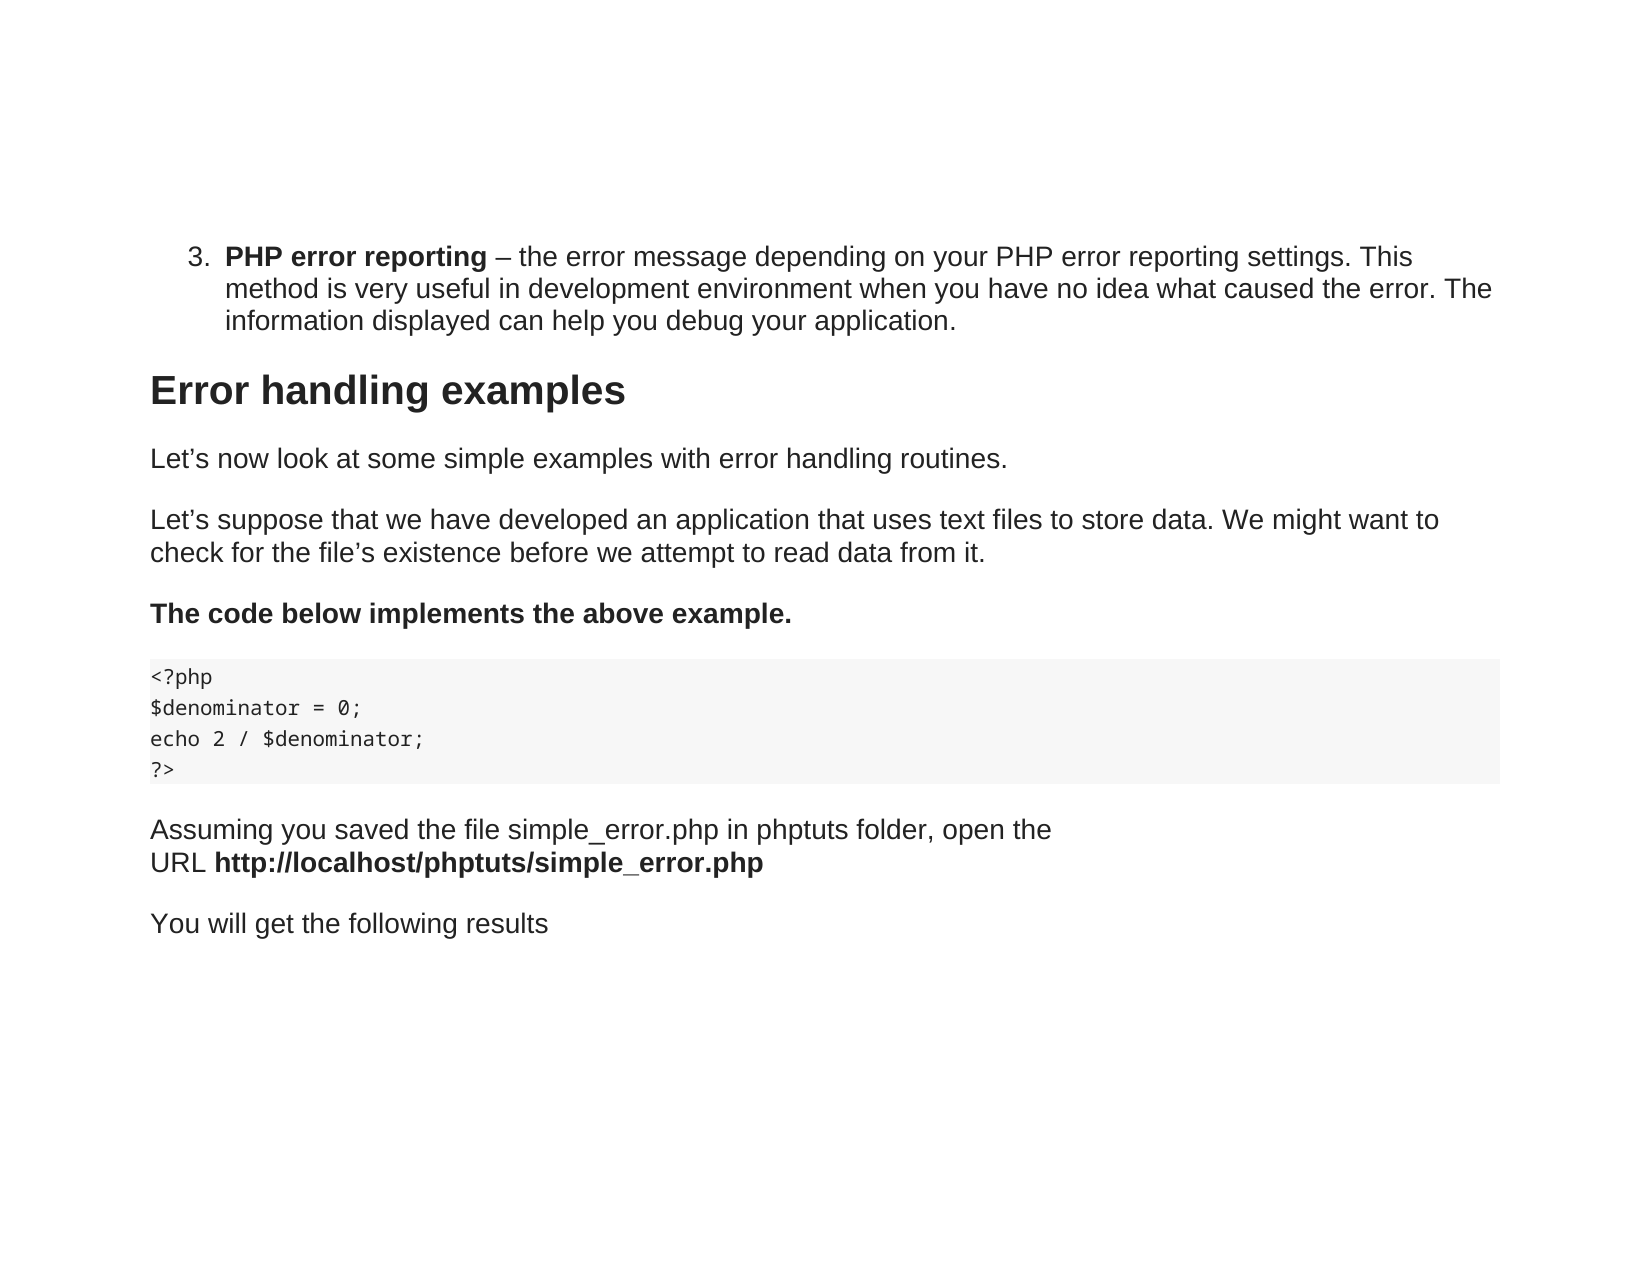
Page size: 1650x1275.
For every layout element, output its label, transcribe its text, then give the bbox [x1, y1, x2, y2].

text Let’s suppose that we have developed an application that uses text files to store data. We might want to check for the file’s existence before we attempt to read data from it. [150, 503, 1500, 568]
text $denominator = 0; [150, 690, 1500, 721]
text You will get the following results [150, 907, 1500, 939]
text <?php [150, 659, 1500, 690]
list PHP error reporting – the error message depending on your PHP error reporting settings. This method is very useful in development environment when you have no idea what caused the error. The information displayed can help you debug your application. [187, 239, 1500, 337]
text Assuming you saved the file simple_error.php in phptuts folder, open the URL http://localhost/phptuts/simple_error.php [150, 813, 1500, 878]
text Error handling examples [150, 366, 1500, 413]
text The code below implements the above example. [150, 597, 1500, 630]
text Let’s now look at some simple examples with error handling routines. [150, 442, 1500, 474]
text ?> [150, 753, 1500, 784]
text echo 2 / $denominator; [150, 721, 1500, 753]
